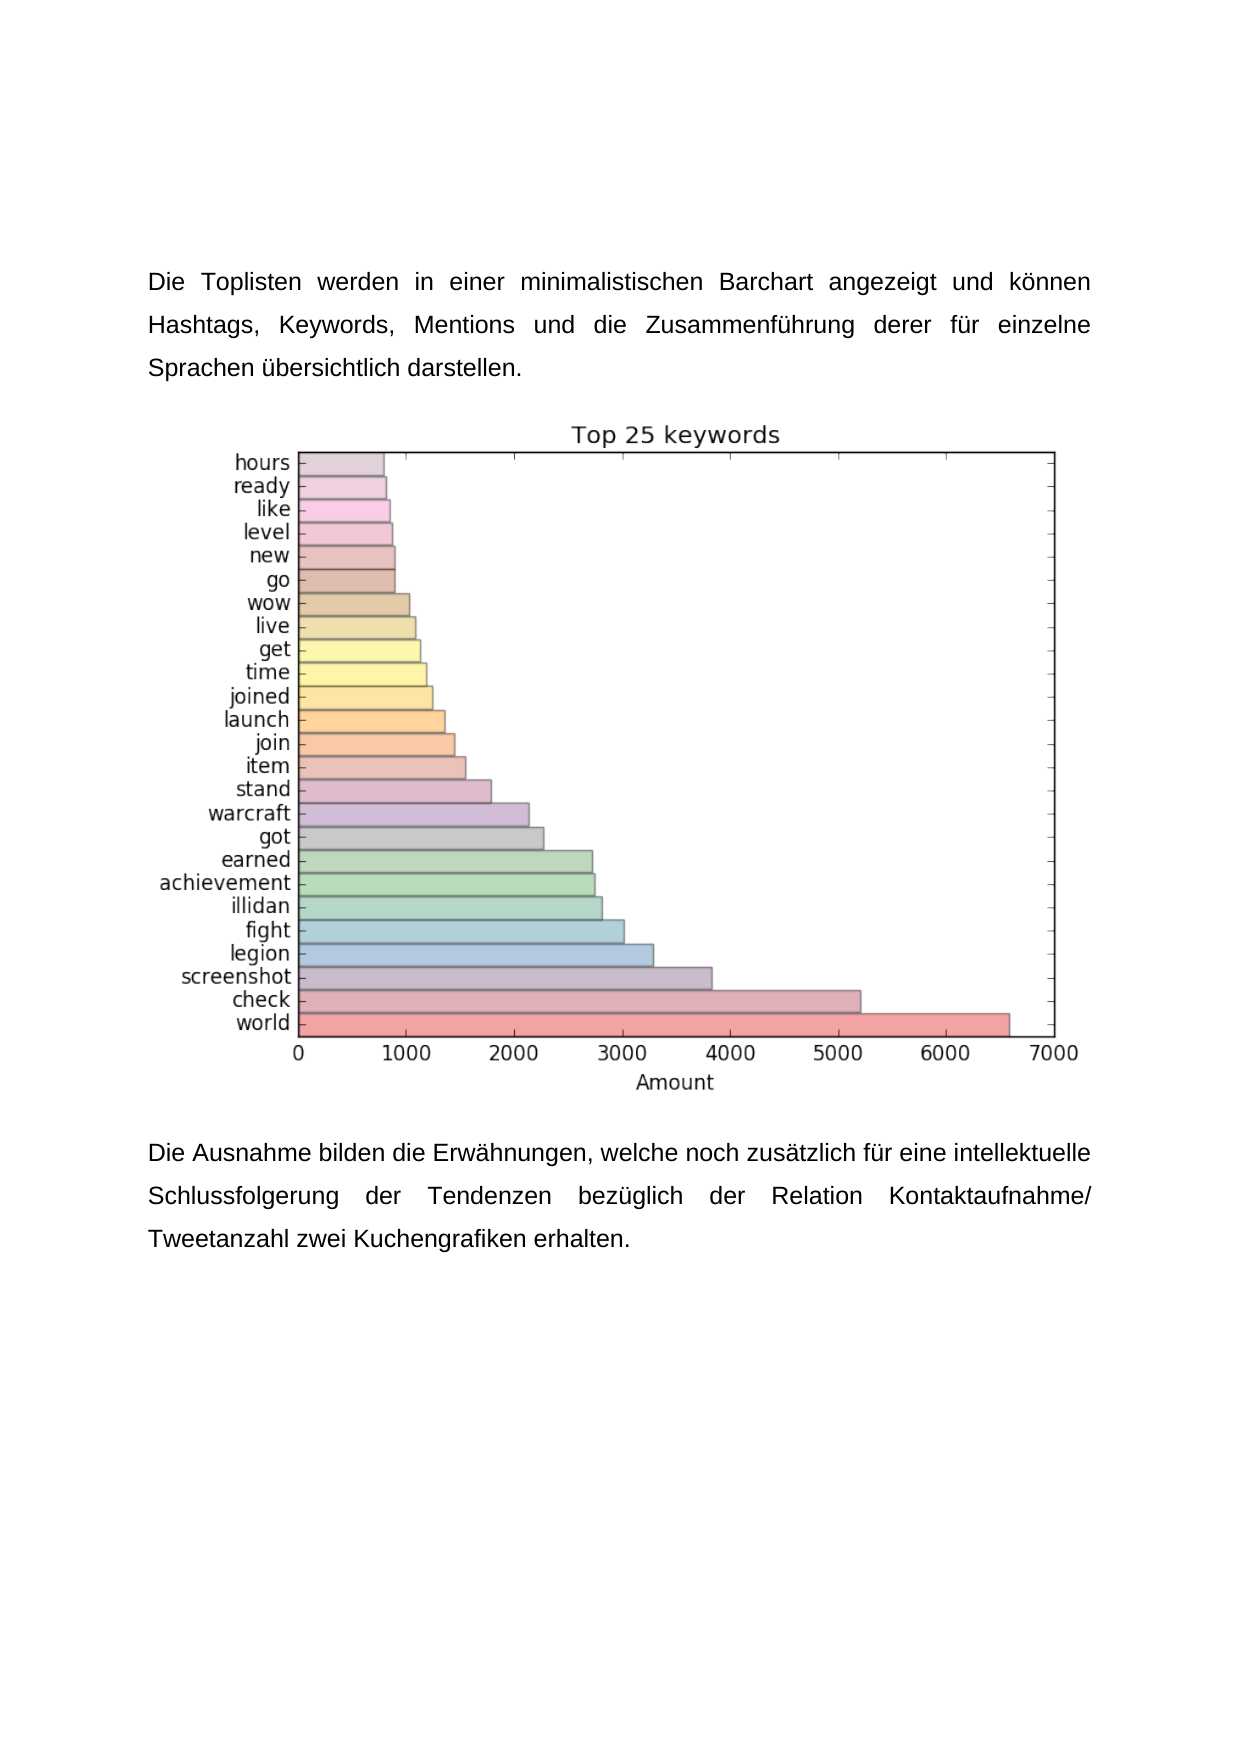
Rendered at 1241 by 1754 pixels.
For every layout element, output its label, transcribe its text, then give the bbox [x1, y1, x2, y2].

text Die Ausnahme bilden die Erwähnungen, welche noch zusätzlich für eine intellektuelle Schlussfolgerung der Tendenzen bezüglich der Relation Kontaktaufnahme/ Tweetanzahl zwei Kuchengrafiken erhalten. [148, 1138, 1093, 1253]
picture [147, 413, 1092, 1107]
text Die Toplisten werden in einer minimalistischen Barchart angezeigt und können Hashtags, Keywords, Mentions und die Zusammenführung derer für einzelne Sprachen übersichtlich darstellen. [148, 267, 1093, 382]
